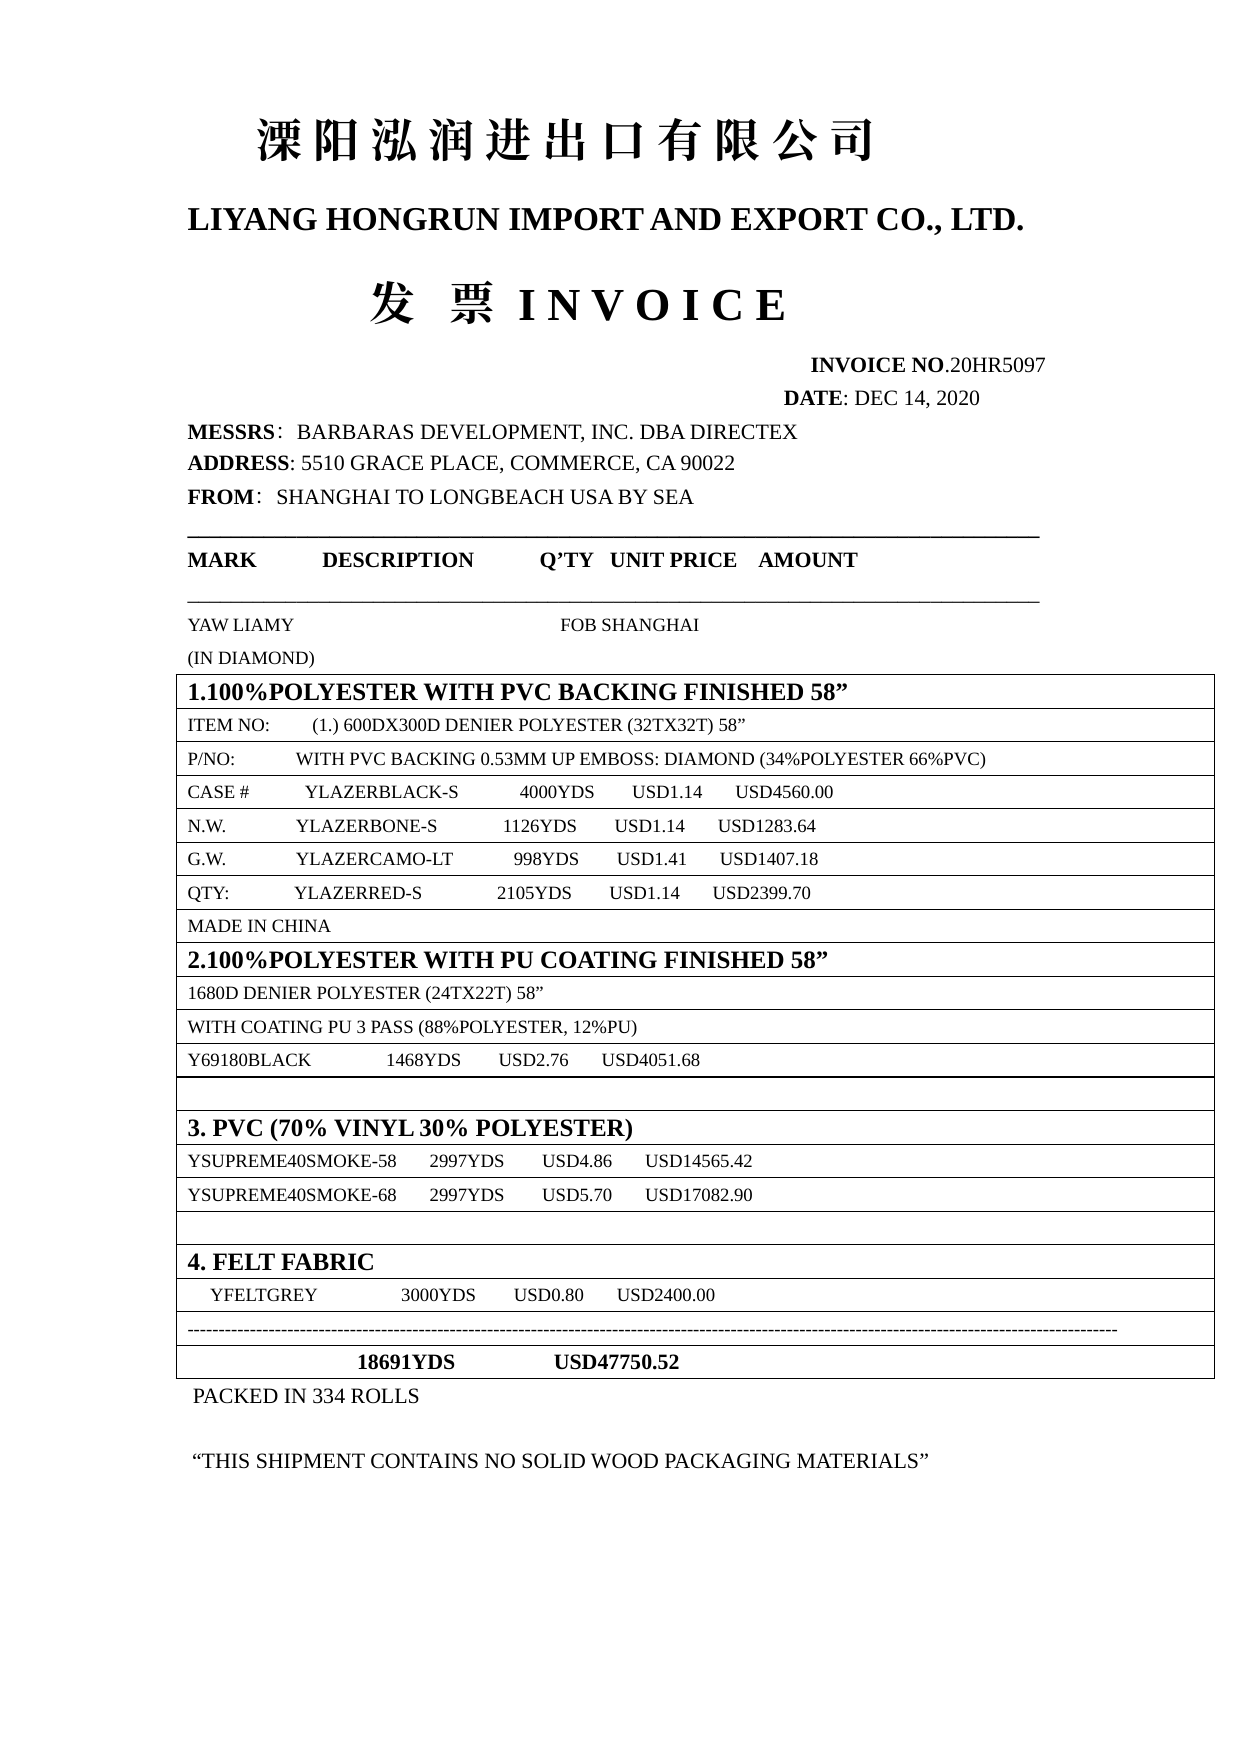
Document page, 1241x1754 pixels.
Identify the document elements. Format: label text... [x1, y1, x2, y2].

text PACKED IN 334 ROLLS [187, 1379, 1203, 1412]
text LIYANG HONGRUN IMPORT AND EXPORT CO., LTD. [187, 186, 1203, 251]
text ______________________________________________________________________________ [187, 511, 1203, 544]
table_cell QTY: YLAZERRED-S 2105YDS USD1.14 USD2399.70 [177, 876, 1214, 909]
table_cell YSUPREME40SMOKE-68 2997YDS USD5.70 USD17082.90 [177, 1178, 1214, 1211]
table_header 1.100%POLYESTER WITH PVC BACKING FINISHED [177, 675, 1214, 707]
table_cell YFELTGREY 3000YDS USD0.80 USD2400.00 [177, 1279, 1214, 1311]
table_cell WITH COATING PU 3 PASS (88%POLYESTER, 12%PU) [177, 1010, 1214, 1043]
table_cell ----------------------------------------------------------------------------------------------------------------------------------------------------- [177, 1312, 1214, 1345]
text (IN DIAMOND) [187, 641, 1203, 674]
table_cell 3. PVC (70% VINYL 30% POLYESTER) [177, 1111, 1214, 1143]
table_cell 1680D DENIER POLYESTER (24TX22T) [177, 977, 1214, 1009]
table_cell CASE # YLAZERBLACK-S 4000YDS USD1.14 USD4560.00 [177, 776, 1214, 808]
table_cell 2.100%POLYESTER WITH PU COATING FINISHED 58” [177, 943, 1214, 976]
text MESSRS：BARBARAS DEVELOPMENT, INC. DBA DIRECTEX [187, 414, 1203, 446]
text “THIS SHIPMENT CONTAINS NO SOLID WOOD PACKAGING MATERIALS” [187, 1444, 1203, 1477]
text ADDRESS: [187, 446, 1203, 479]
table_cell [177, 1212, 1214, 1244]
text DATE: DEC 14, 2020 [187, 381, 1159, 414]
table_cell P/NO: WITH PVC BACKING UP EMBOSS: DIAMOND (34%POLYESTER 66%PVC) [177, 742, 1214, 774]
table_cell 18691YDS USD47750.52 [177, 1346, 1214, 1378]
table_cell G.W. YLAZERCAMO-LT 998YDS USD1.41 USD1407.18 [177, 843, 1214, 875]
table_cell N.W. YLAZERBONE-S 1126YDS USD1.14 USD1283.64 [177, 809, 1214, 842]
table_cell MADE IN CHINA [177, 910, 1214, 942]
table_cell 4. FELT FABRIC [177, 1245, 1214, 1278]
text 溧 阳 泓 润 进 出 口 有 限 公 司 [187, 89, 1203, 186]
text MARK DESCRIPTION Q’TY UNIT PRICE AMOUNT [187, 544, 1203, 576]
text YAW LIAMY FOB [187, 609, 1203, 641]
text FROM：SHANGHAI TO LONGBEACH USA BY SEA [187, 479, 1203, 511]
text 发 票 I N V O I C E [187, 251, 1203, 349]
table_cell YSUPREME40SMOKE-58 2997YDS USD4.86 USD14565.42 [177, 1145, 1214, 1177]
text INVOICE NO.20HR5097 [187, 349, 1203, 381]
table_cell [177, 1078, 1214, 1110]
table_cell Y69180BLACK 1468YDS USD2.76 USD4051.68 [177, 1044, 1214, 1076]
table_cell ITEM NO: (1.) 600DX300D DENIER POLYESTER (32TX32T) [177, 709, 1214, 741]
text ______________________________________________________________________________ [187, 576, 1203, 609]
